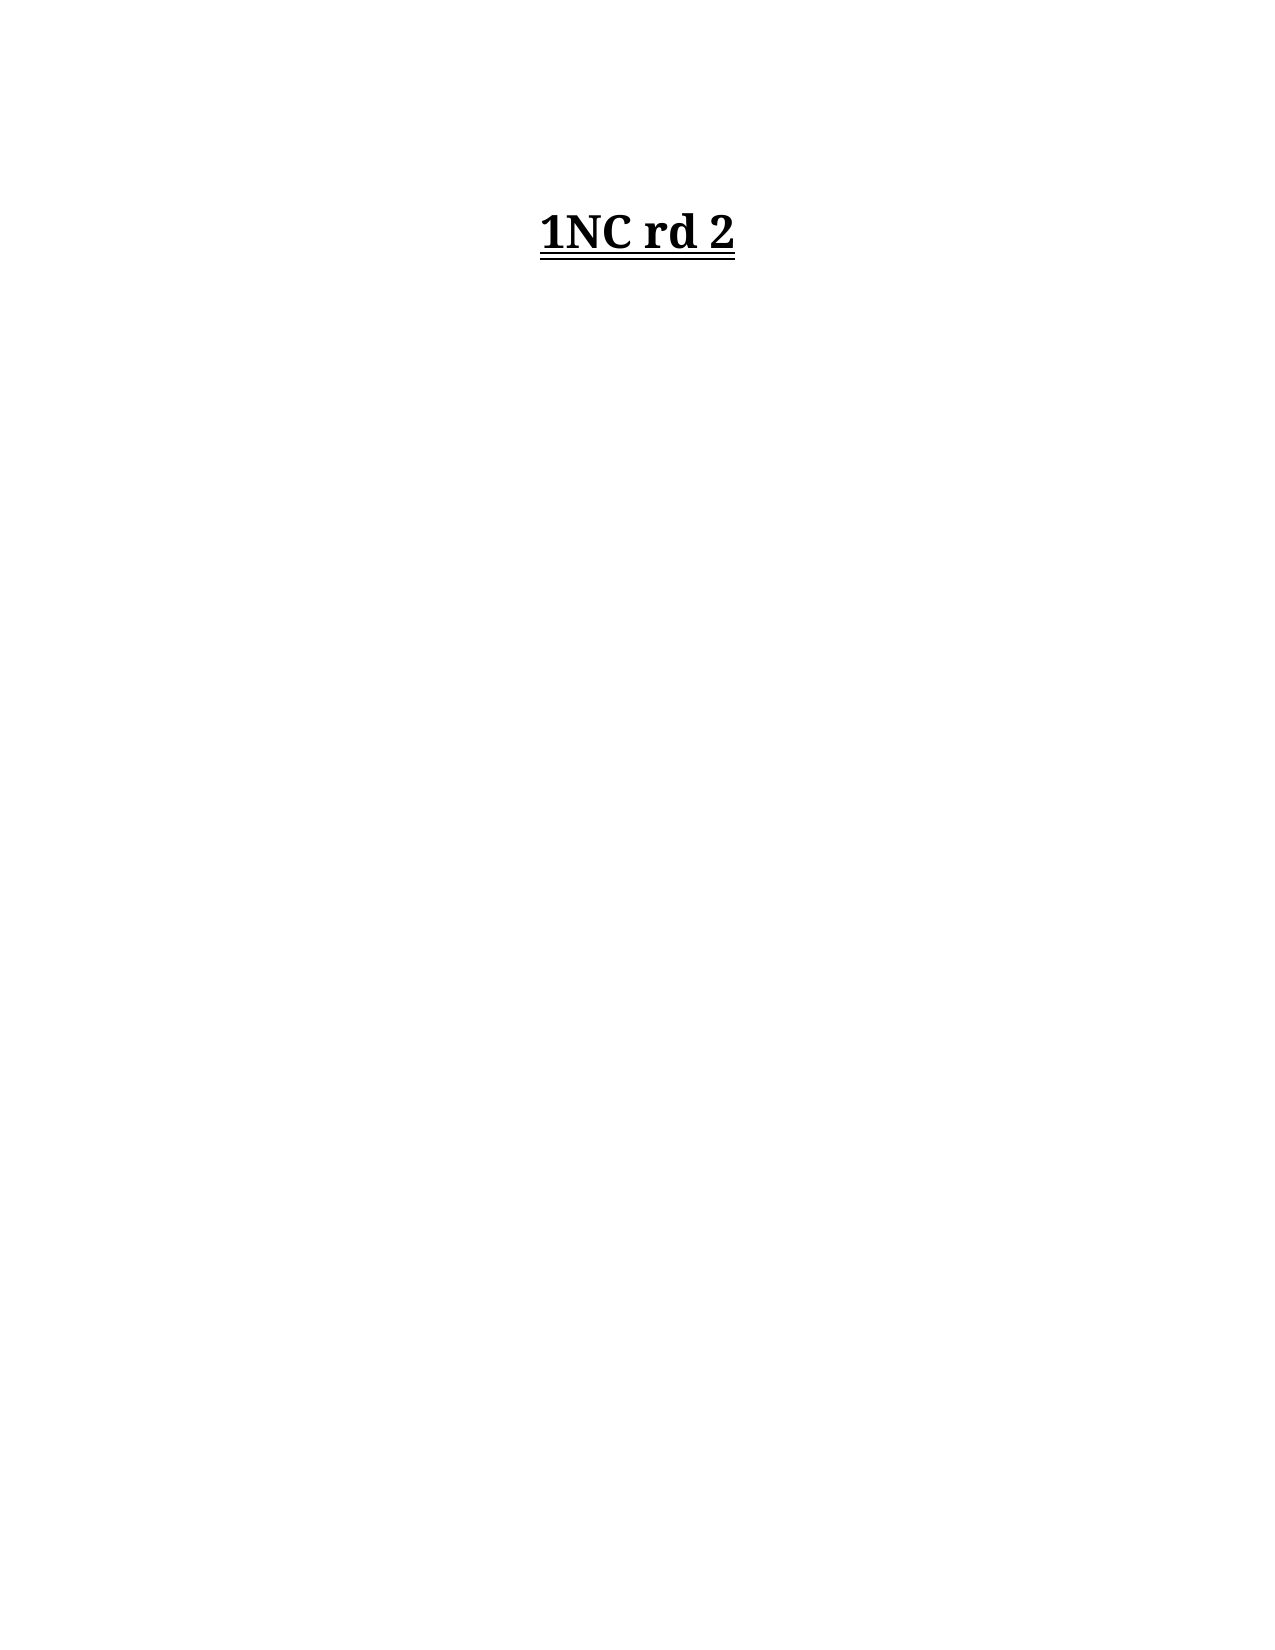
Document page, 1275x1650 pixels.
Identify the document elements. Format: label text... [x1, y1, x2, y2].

subtitle 1NC rd 2 [150, 200, 1125, 262]
